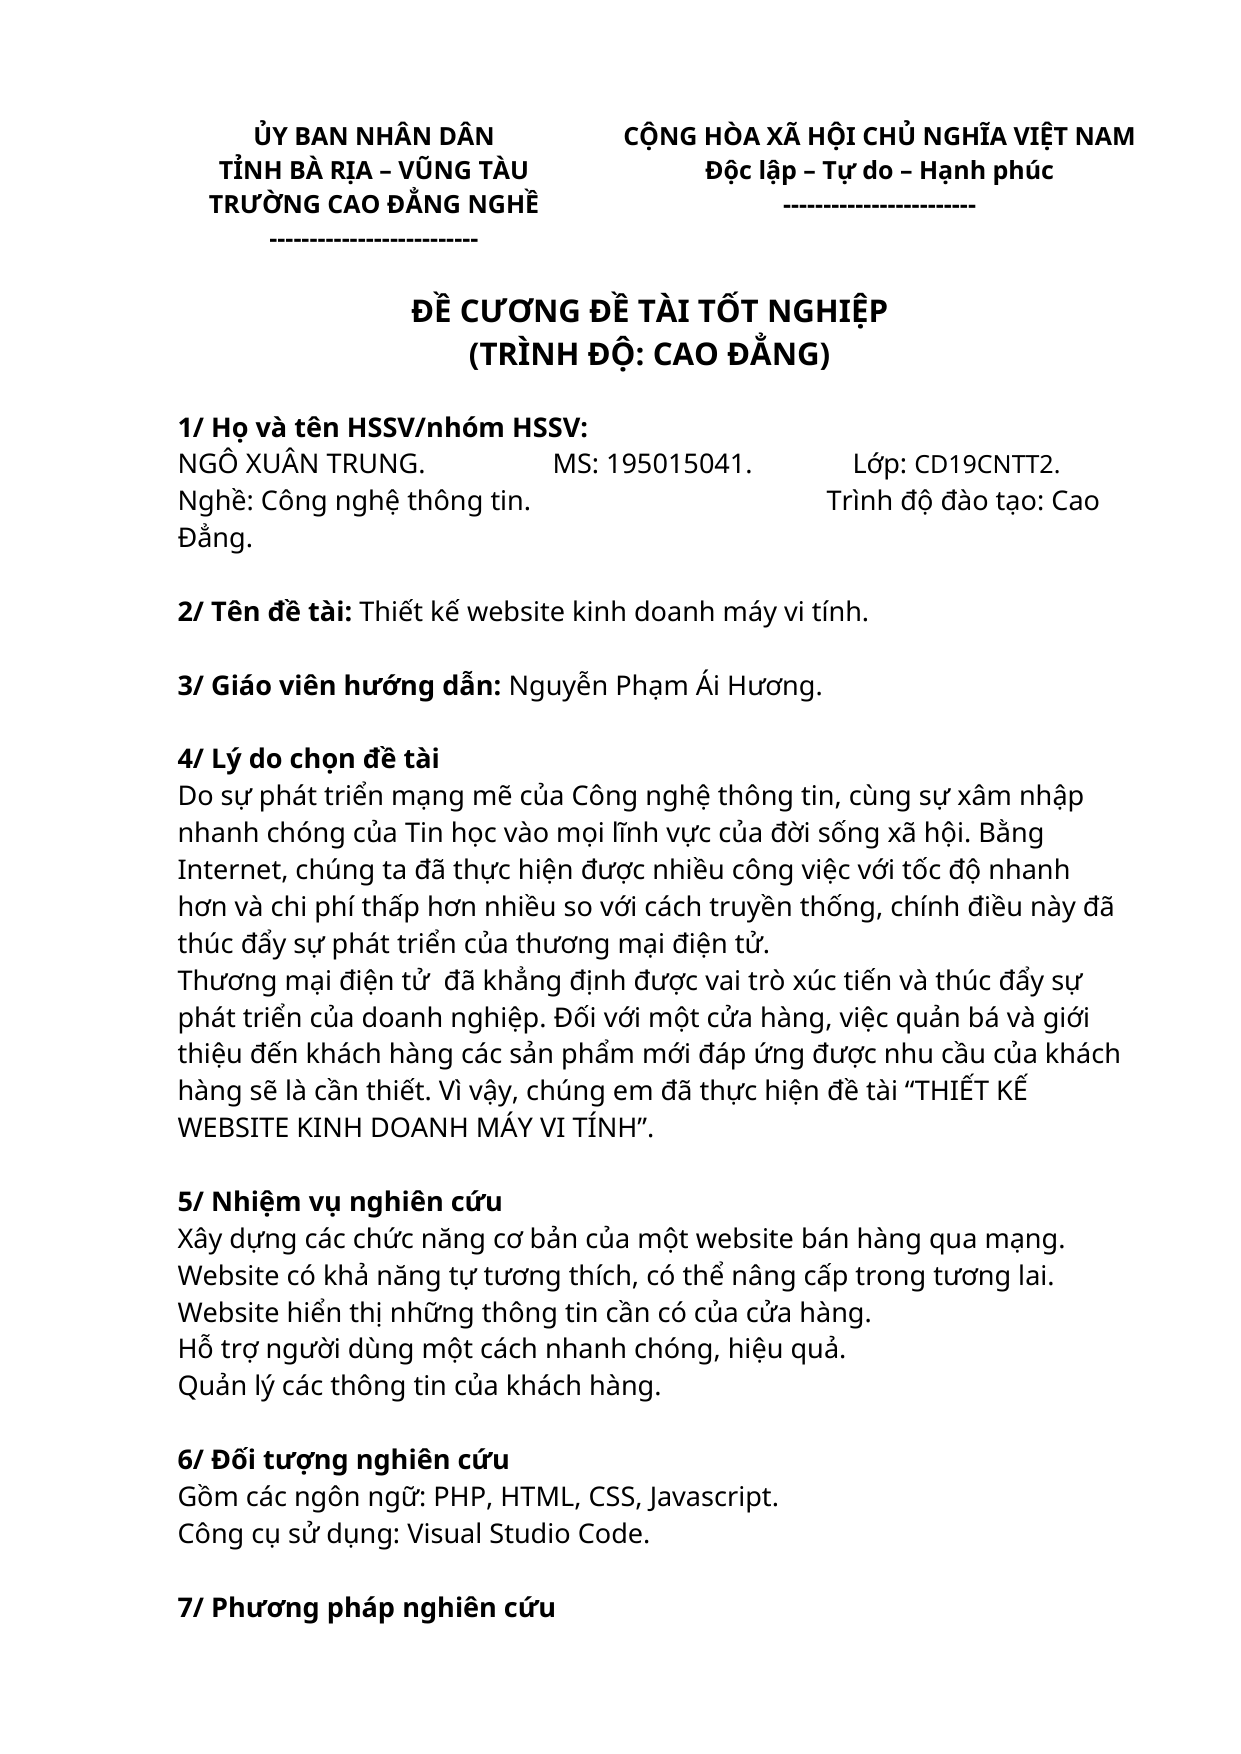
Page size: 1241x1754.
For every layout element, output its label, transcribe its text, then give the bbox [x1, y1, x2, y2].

text Nghề: Công nghệ thông tin. Trình độ đào tạo: Cao Đẳng. [177, 482, 1122, 556]
table_header ỦY BAN NHÂN DÂN TỈNH BÀ RỊA – VŨNG TÀU TRƯỜNG CAO ĐẲNG NGHỀ -------------------------- [144, 119, 604, 289]
text ĐỀ CƯƠNG ĐỀ TÀI TỐT NGHIỆP [177, 289, 1122, 331]
text Website hiển thị những thông tin cần có của cửa hàng. [177, 1293, 1122, 1330]
text 2/ Tên đề tài: Thiết kế website kinh doanh máy vi tính. [177, 592, 1122, 629]
text NGÔ XUÂN TRUNG. MS: 195015041. Lớp: CD19CNTT2. [177, 445, 1122, 482]
text Thương mại điện tử đã khẳng định được vai trò xúc tiến và thúc đẩy sự phát triển của doanh nghiệp. Đối với một cửa hàng, việc quản bá và giới thiệu đến khách hàng các sản phẩm mới đáp ứng được nhu cầu của khách hàng sẽ là cần thiết. Vì vậy, chúng em đã thực hiện đề tài “THIẾT KẾ WEBSITE KINH DOANH MÁY VI TÍNH”. [177, 961, 1122, 1146]
text Do sự phát triển mạng mẽ của Công nghệ thông tin, cùng sự xâm nhập nhanh chóng của Tin học vào mọi lĩnh vực của đời sống xã hội. Bằng Internet, chúng ta đã thực hiện được nhiều công việc với tốc độ nhanh hơn và chi phí thấp hơn nhiều so với cách truyền thống, chính điều này đã thúc đẩy sự phát triển của thương mại điện tử. [177, 777, 1122, 961]
text Xây dựng các chức năng cơ bản của một website bán hàng qua mạng. Website có khả năng tự tương thích, có thể nâng cấp trong tương lai. [177, 1219, 1122, 1293]
text 6/ Đối tượng nghiên cứu [177, 1441, 1122, 1477]
text (TRÌNH ĐỘ: CAO ĐẲNG) [177, 331, 1122, 374]
text Gồm các ngôn ngữ: PHP, HTML, CSS, Javascript. [177, 1477, 1122, 1514]
text Hỗ trợ người dùng một cách nhanh chóng, hiệu quả. [177, 1330, 1122, 1367]
text 5/ Nhiệm vụ nghiên cứu [177, 1182, 1122, 1219]
text 4/ Lý do chọn đề tài [177, 740, 1122, 777]
text 1/ Họ và tên HSSV/nhóm HSSV: [177, 408, 1122, 445]
text Quản lý các thông tin của khách hàng. [177, 1367, 1122, 1404]
table_header CỘNG HÒA XÃ HỘI CHỦ NGHĨA VIỆT NAM Độc lập – Tự do – Hạnh phúc ------------------------ [604, 119, 1155, 289]
text 7/ Phương pháp nghiên cứu [177, 1588, 1122, 1625]
text 3/ Giáo viên hướng dẫn: Nguyễn Phạm Ái Hương. [177, 666, 1122, 703]
text Công cụ sử dụng: Visual Studio Code. [177, 1514, 1122, 1551]
